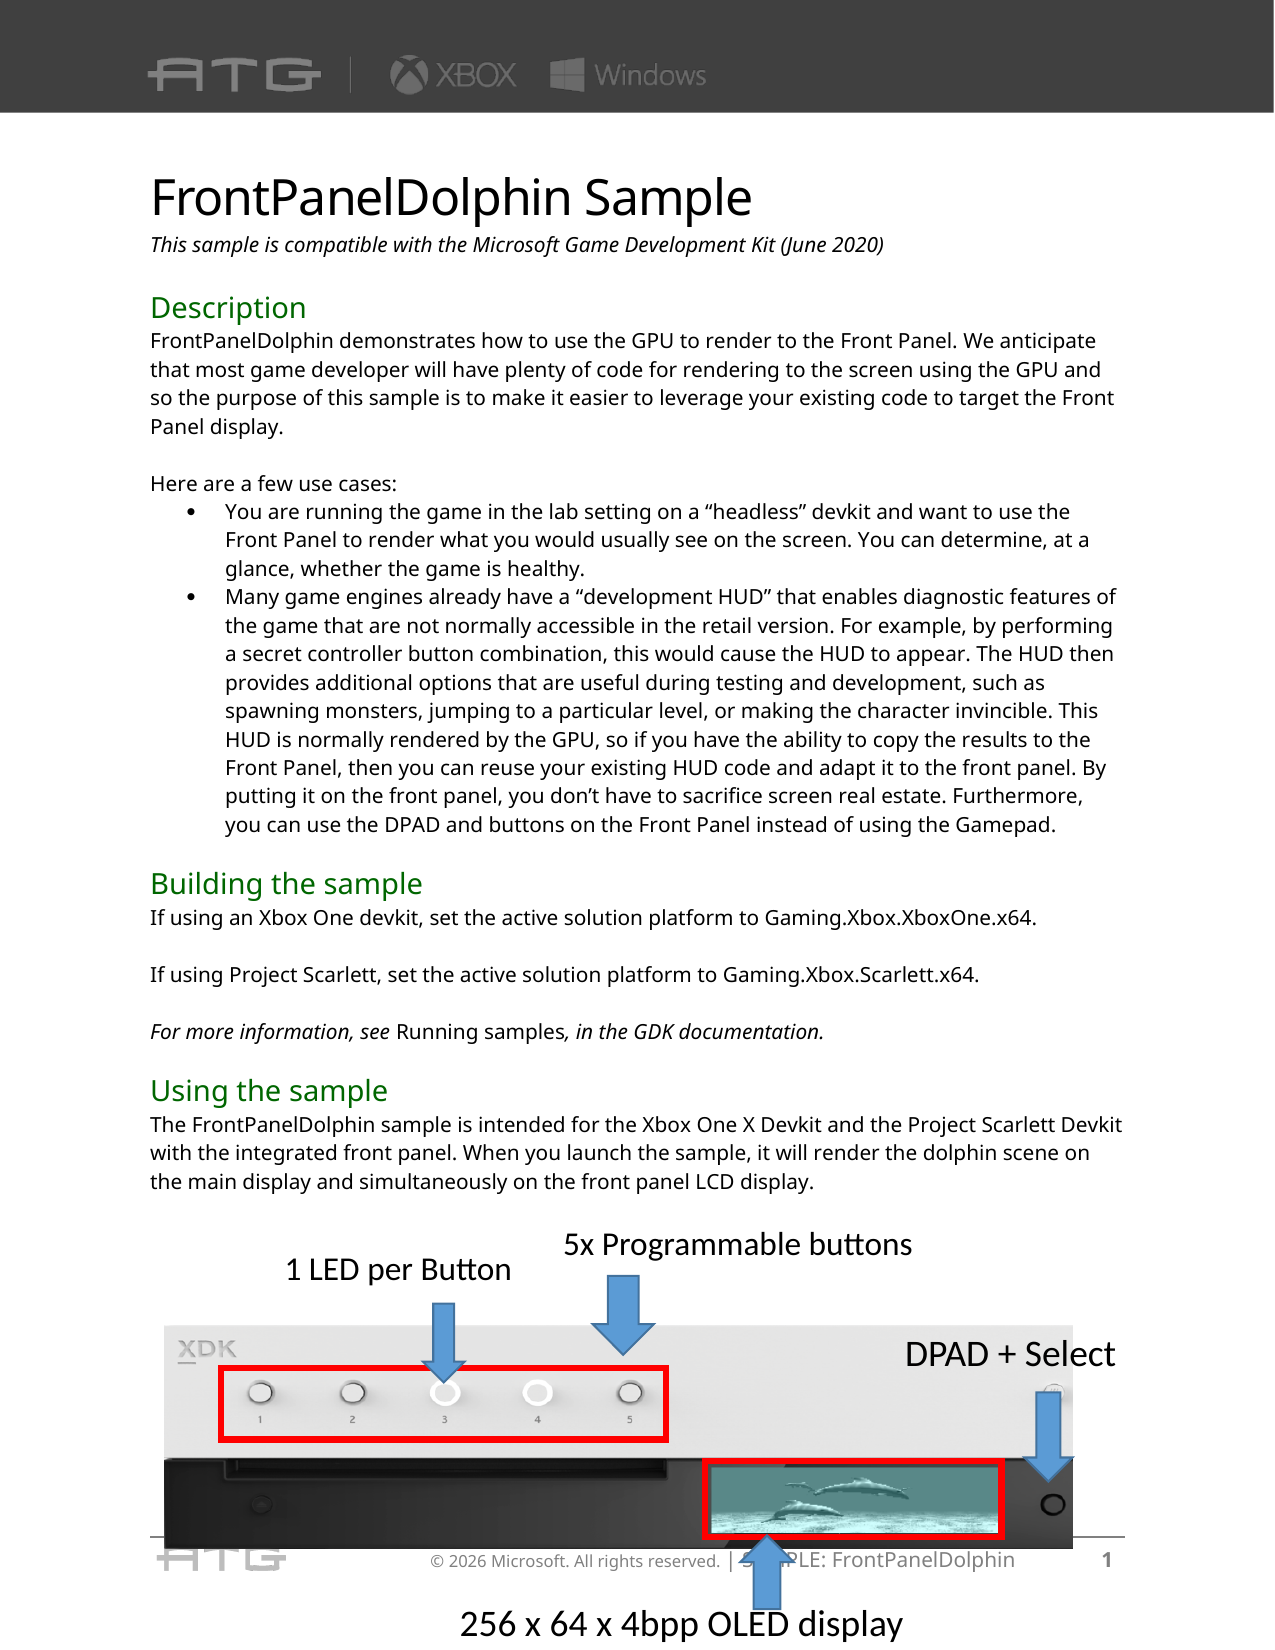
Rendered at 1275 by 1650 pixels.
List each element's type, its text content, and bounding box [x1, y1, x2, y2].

text Here are a few use cases: [150, 469, 1125, 497]
title FrontPanelDolphin Sample [150, 162, 1125, 230]
picture [224, 1371, 663, 1436]
list You are running the game in the lab setting on a “headless” devkit and want to use the Front Panel to render what you would usually see on the screen. You can determine, at a glance, whether the game is healthy. [187, 497, 1125, 582]
text FrontPanelDolphin demonstrates how to use the GPU to render to the Front Panel. We anticipate that most game developer will have plenty of code for rendering to the screen using the GPU and so the purpose of this sample is to make it easier to leverage your existing code to target the Front Panel display. [150, 327, 1125, 440]
text If using an Xbox One devkit, set the active solution platform to Gaming.Xbox.XboxOne.x64. [150, 903, 1125, 932]
list Many game engines already have a “development HUD” that enables diagnostic features of the game that are not normally accessible in the retail version. For example, by performing a secret controller button combination, this would cause the HUD to appear. The HUD then provides additional options that are useful during testing and development, such as spawning monsters, jumping to a particular level, or making the character invincible. This HUD is normally rendered by the GPU, so if you have the ability to copy the results to the Front Panel, then you can reuse your existing HUD code and adapt it to the front panel. By putting it on the front panel, you don’t have to sacrifice screen real estate. Furthermore, you can use the DPAD and buttons on the Front Panel instead of using the Gamepad. [187, 582, 1125, 838]
text This sample is compatible with the Microsoft Game Development Kit (June 2020) [150, 230, 1125, 258]
picture [147, 55, 706, 95]
picture [708, 1464, 998, 1534]
picture [156, 1325, 1073, 1571]
subtitle Using the sample [150, 1070, 1125, 1110]
subtitle Description [150, 287, 1125, 327]
subtitle Building the sample [150, 863, 1125, 903]
text If using Project Scarlett, set the active solution platform to Gaming.Xbox.Scarlett.x64. [150, 960, 1125, 988]
text For more information, see Running samples, in the GDK documentation. [150, 1017, 1125, 1045]
text The FrontPanelDolphin sample is intended for the Xbox One X Devkit and the Project Scarlett Devkit with the integrated front panel. When you launch the sample, it will render the dolphin scene on the main display and simultaneously on the front panel LCD display. [150, 1110, 1125, 1195]
